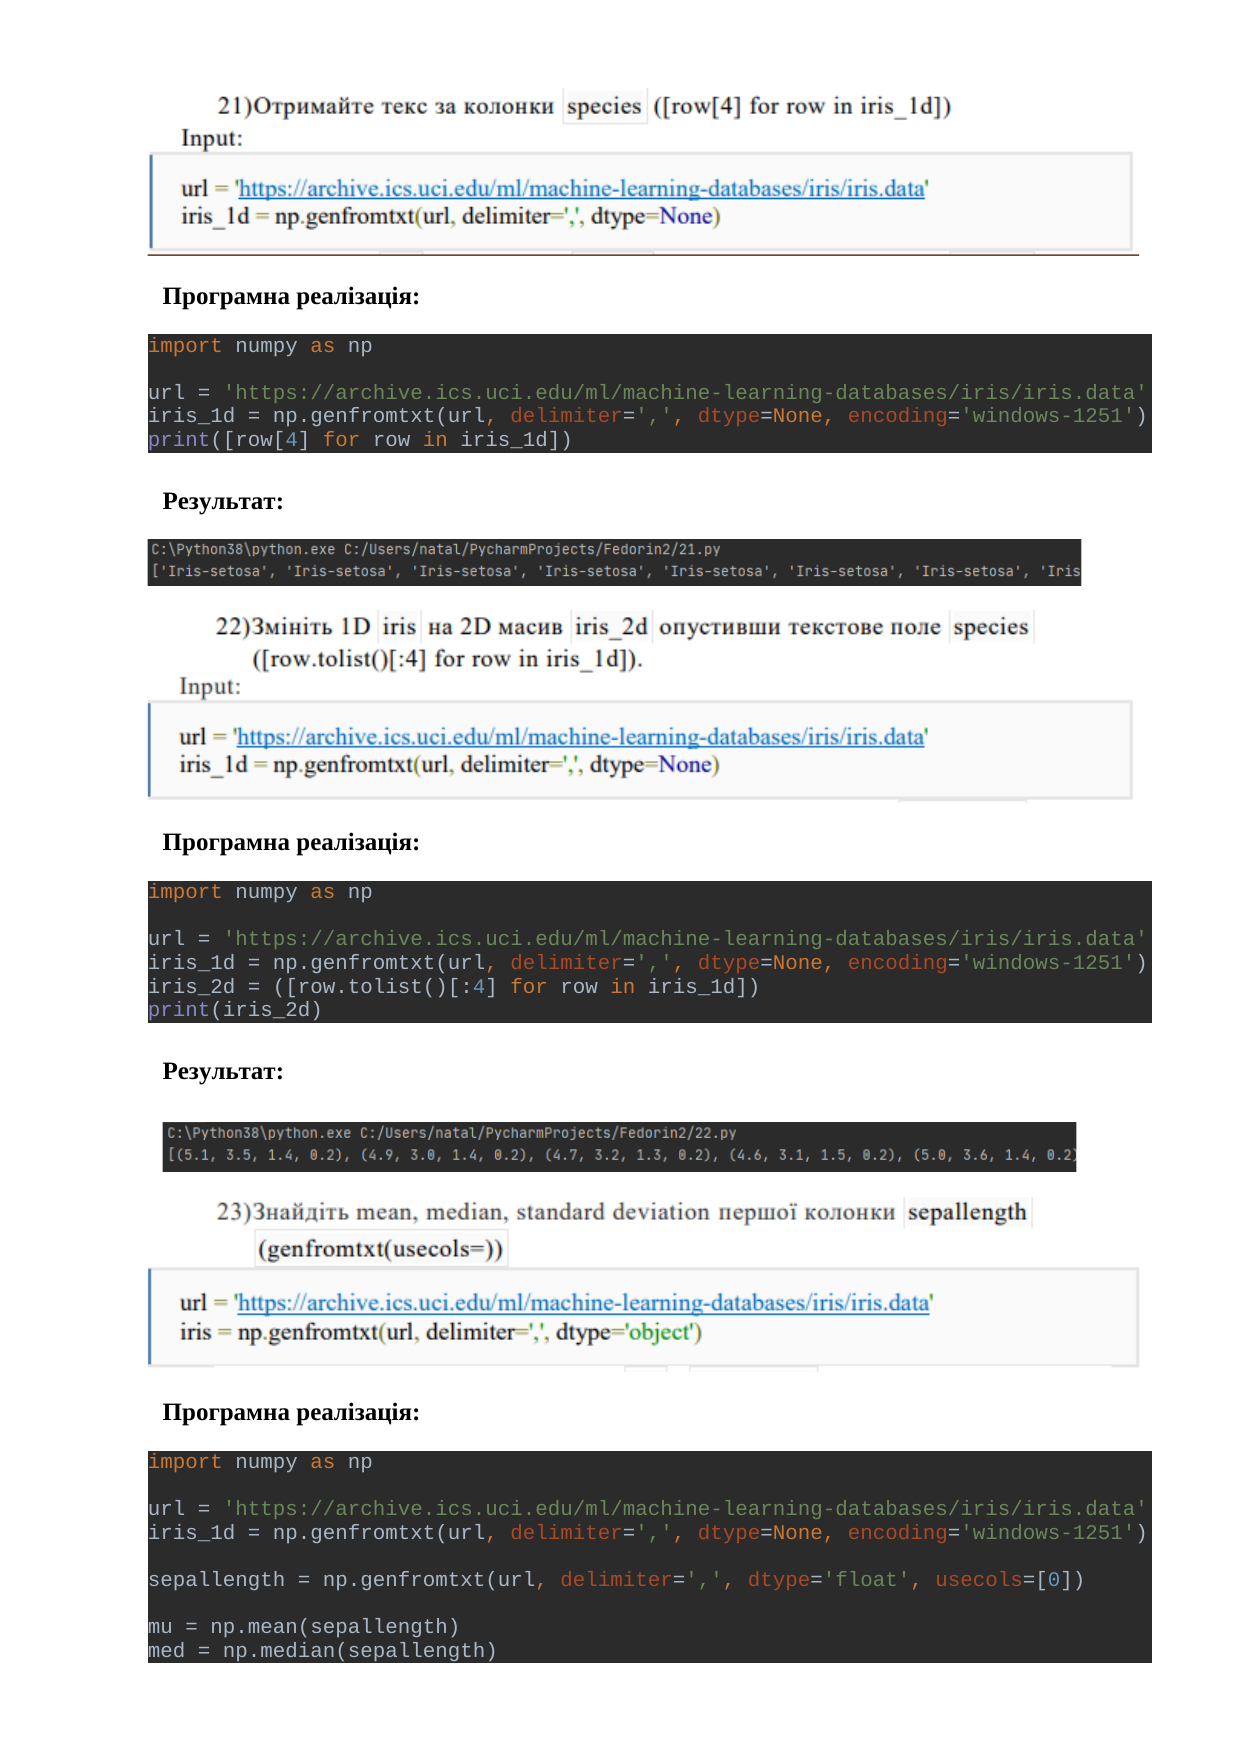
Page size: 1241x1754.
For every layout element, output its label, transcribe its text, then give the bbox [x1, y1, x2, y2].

list Програмна реалізація: [162, 281, 1152, 309]
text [148, 1451, 1152, 1663]
picture [147, 539, 1082, 586]
picture [147, 1197, 1143, 1372]
picture [147, 88, 1140, 256]
picture [147, 610, 1141, 803]
list Програмна реалізація: [162, 827, 1152, 856]
text import numpy as np url = 'https://archive.ics.uci.edu/ml/machine-learning-databases/iris/iris.data' iris_1d = np.genfromtxt(url, delimiter=',', dtype=None, encoding='windows-1251') print([row[4] for row in iris_1d]) [148, 334, 1152, 453]
list Результат: [162, 486, 1152, 514]
list Результат: [162, 1056, 1152, 1085]
picture [162, 1122, 1077, 1172]
list Програмна реалізація: [162, 1397, 1152, 1426]
text import numpy as np url = 'https://archive.ics.uci.edu/ml/machine-learning-databases/iris/iris.data' iris_1d = np.genfromtxt(url, delimiter=',', dtype=None, encoding='windows-1251') iris_2d = ([row.tolist()[:4] for row in iris_1d]) print(iris_2d) [148, 881, 1152, 1023]
